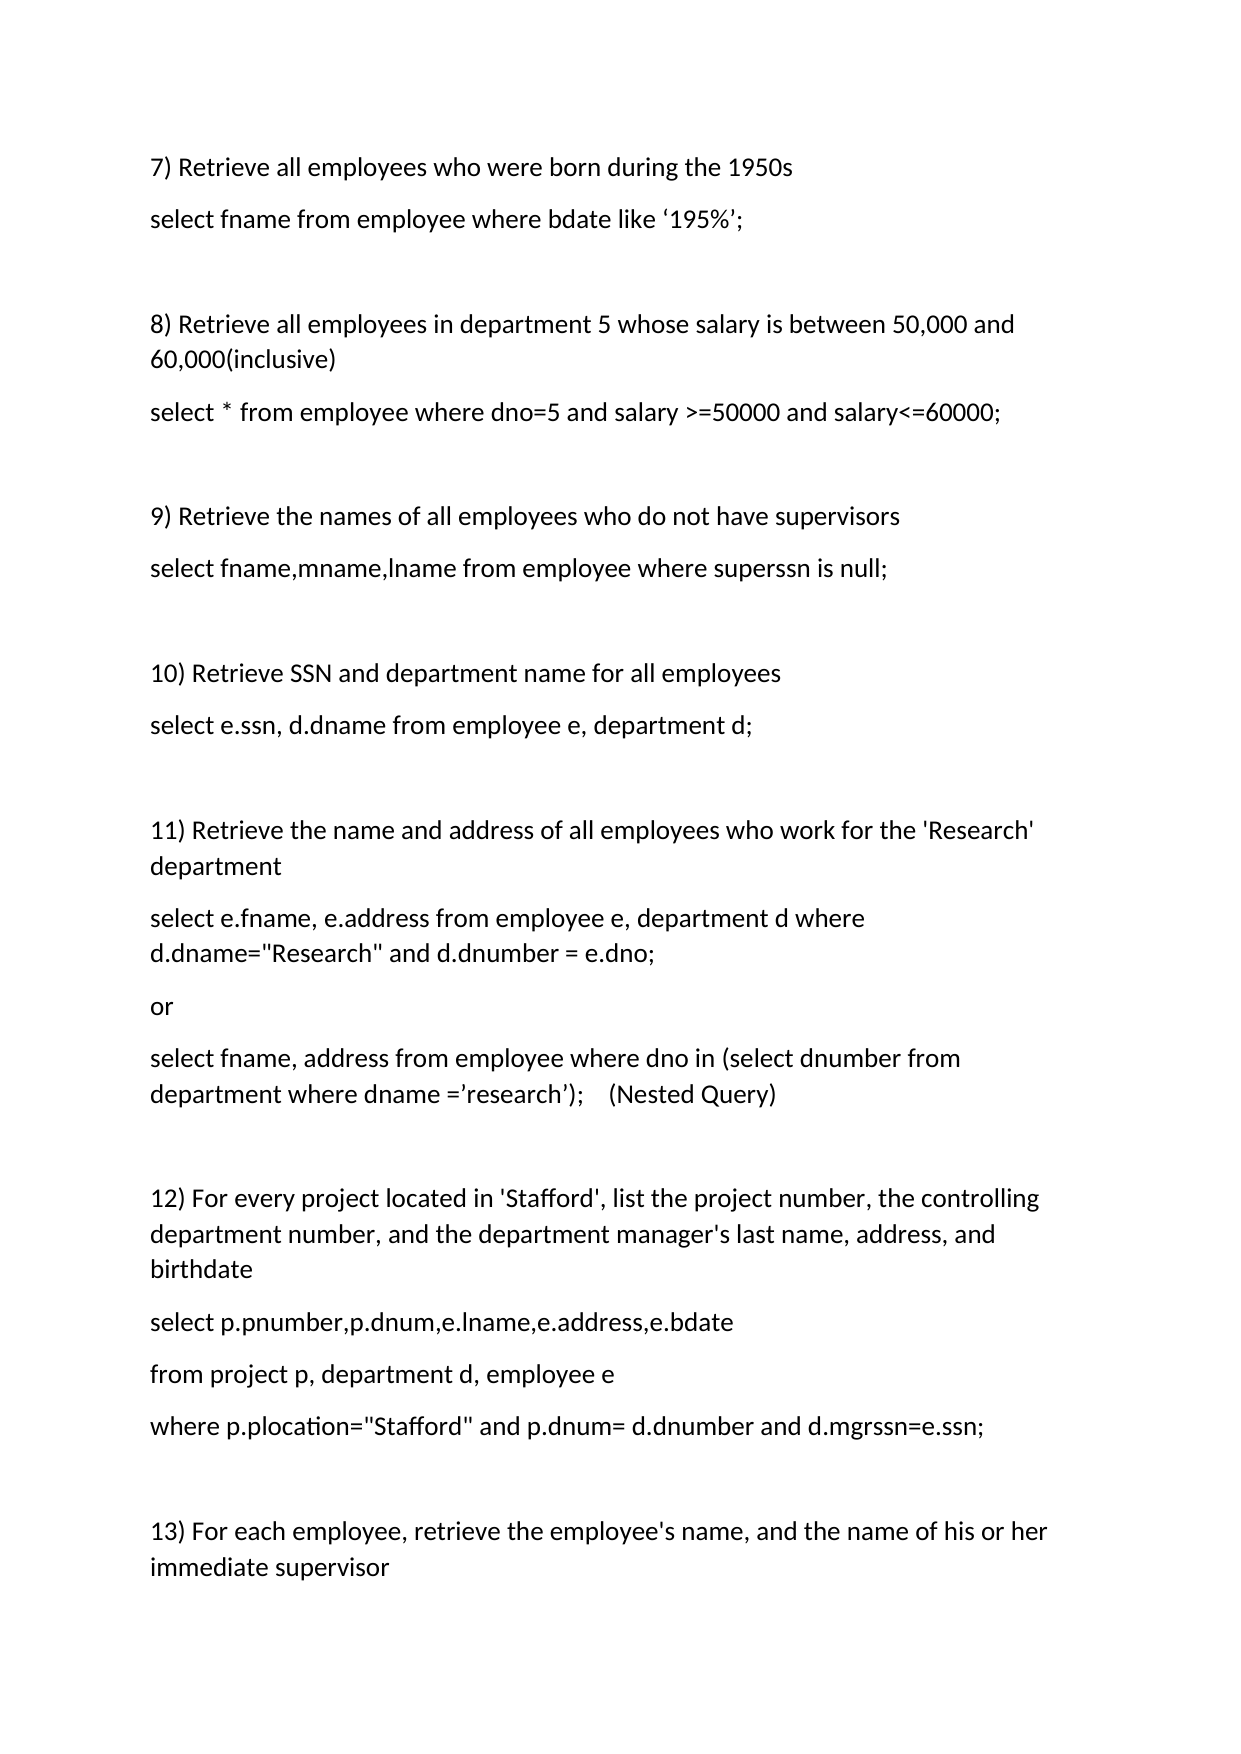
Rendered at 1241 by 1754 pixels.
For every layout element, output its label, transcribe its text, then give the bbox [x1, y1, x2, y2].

text select e.ssn, d.dname from employee e, department d; [150, 708, 1090, 742]
text 9) Retrieve the names of all employees who do not have supervisors [150, 499, 1090, 532]
text 7) Retrieve all employees who were born during the 1950s [150, 150, 1090, 183]
text 13) For each employee, retrieve the employee's name, and the name of his or her immediate supervisor [150, 1514, 1090, 1583]
text select e.fname, e.address from employee e, department d where d.dname="Research" and d.dnumber = e.dno; [150, 901, 1090, 970]
text from project p, department d, employee e [150, 1357, 1090, 1390]
text 12) For every project located in 'Stafford', list the project number, the controlling department number, and the department manager's last name, address, and birthdate [150, 1181, 1090, 1286]
text 10) Retrieve SSN and department name for all employees [150, 656, 1090, 689]
text select p.pnumber,p.dnum,e.lname,e.address,e.bdate [150, 1305, 1090, 1338]
text select fname,mname,lname from employee where superssn is null; [150, 552, 1090, 585]
text where p.plocation="Stafford" and p.dnum= d.dnumber and d.mgrssn=e.ssn; [150, 1409, 1090, 1443]
text select * from employee where dno=5 and salary >=50000 and salary<=60000; [150, 395, 1090, 428]
text or [150, 989, 1090, 1022]
text 11) Retrieve the name and address of all employees who work for the 'Research' department [150, 813, 1090, 882]
text select fname from employee where bdate like ‘195%’; [150, 202, 1090, 235]
text select fname, address from employee where dno in (select dnumber from department where dname =’research’); (Nested Query) [150, 1041, 1090, 1110]
text 8) Retrieve all employees in department 5 whose salary is between 50,000 and 60,000(inclusive) [150, 307, 1090, 376]
